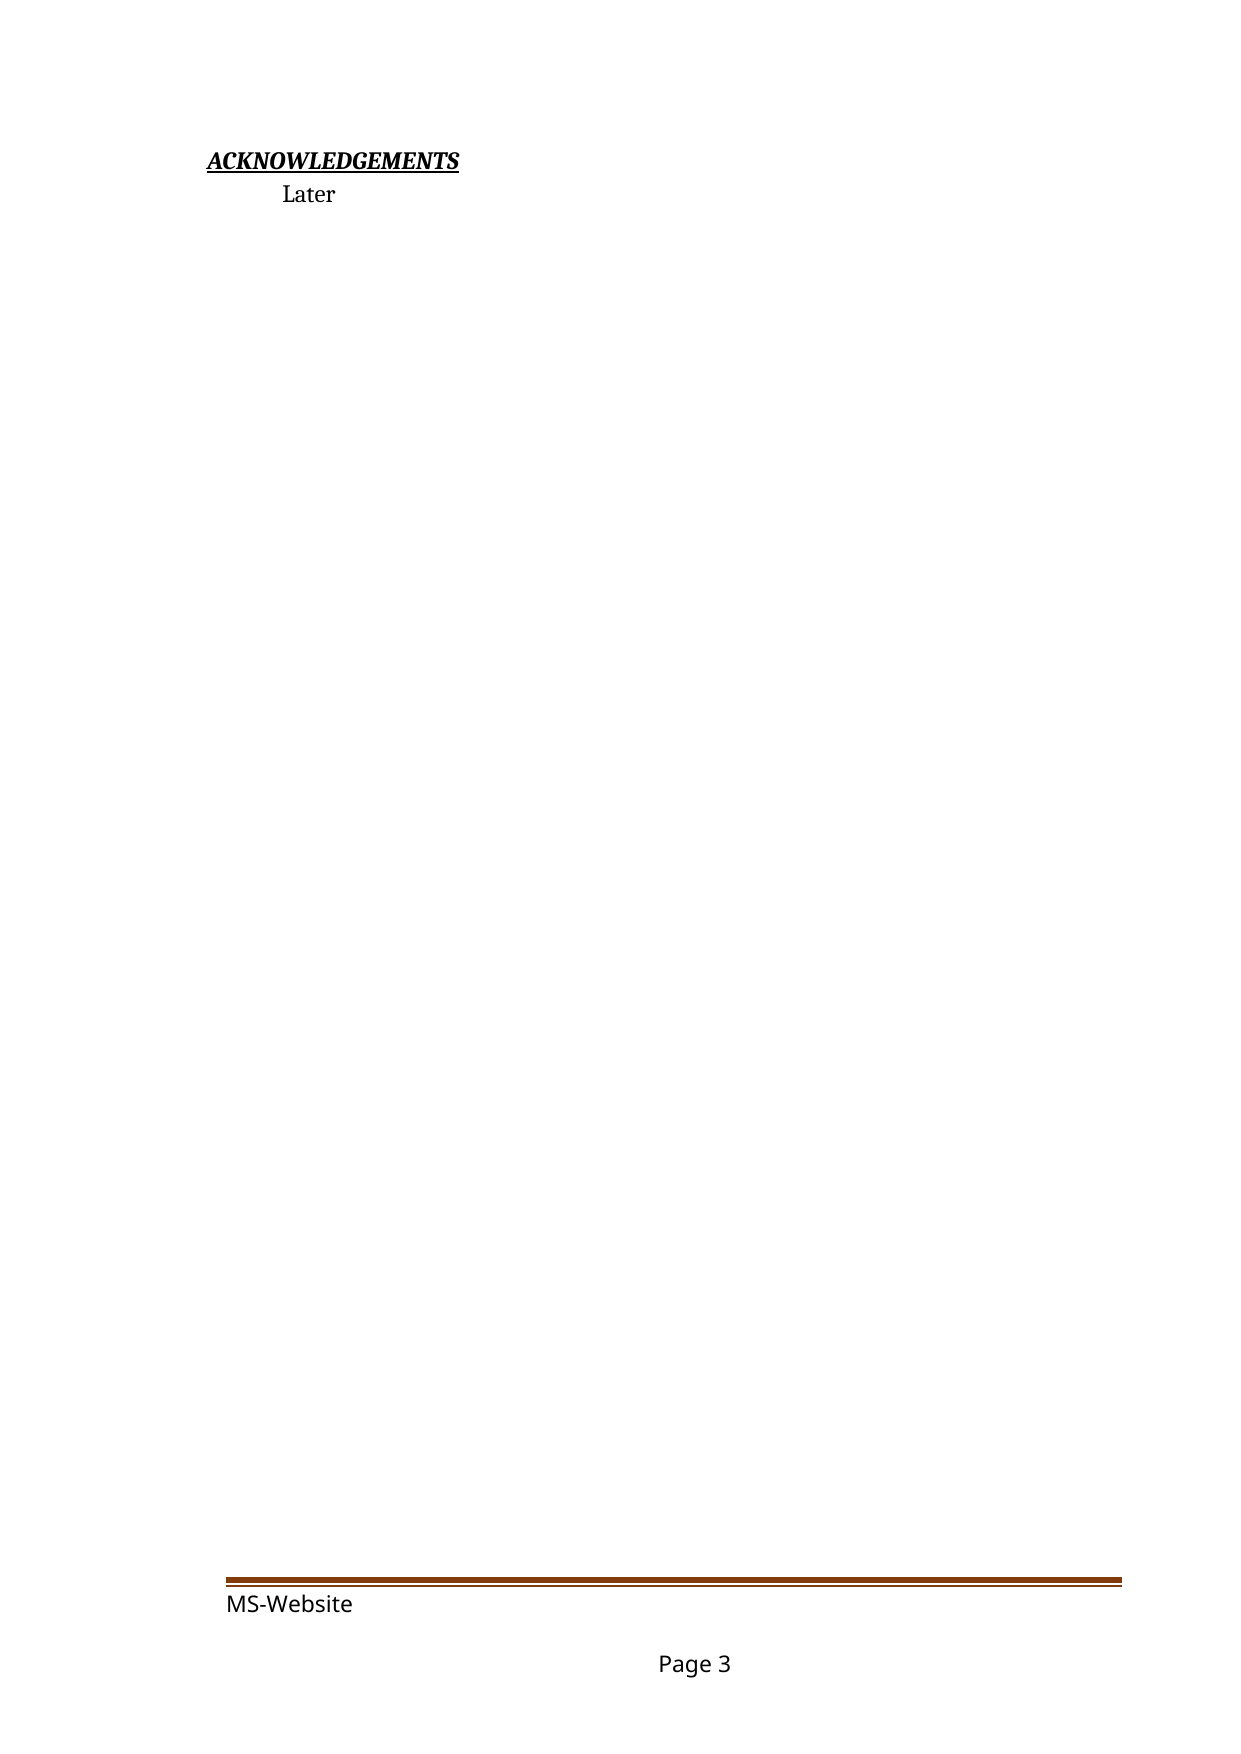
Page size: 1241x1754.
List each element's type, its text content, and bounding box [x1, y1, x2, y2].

text Later [207, 180, 1122, 209]
text ACKNOWLEDGEMENTS [207, 147, 1122, 176]
